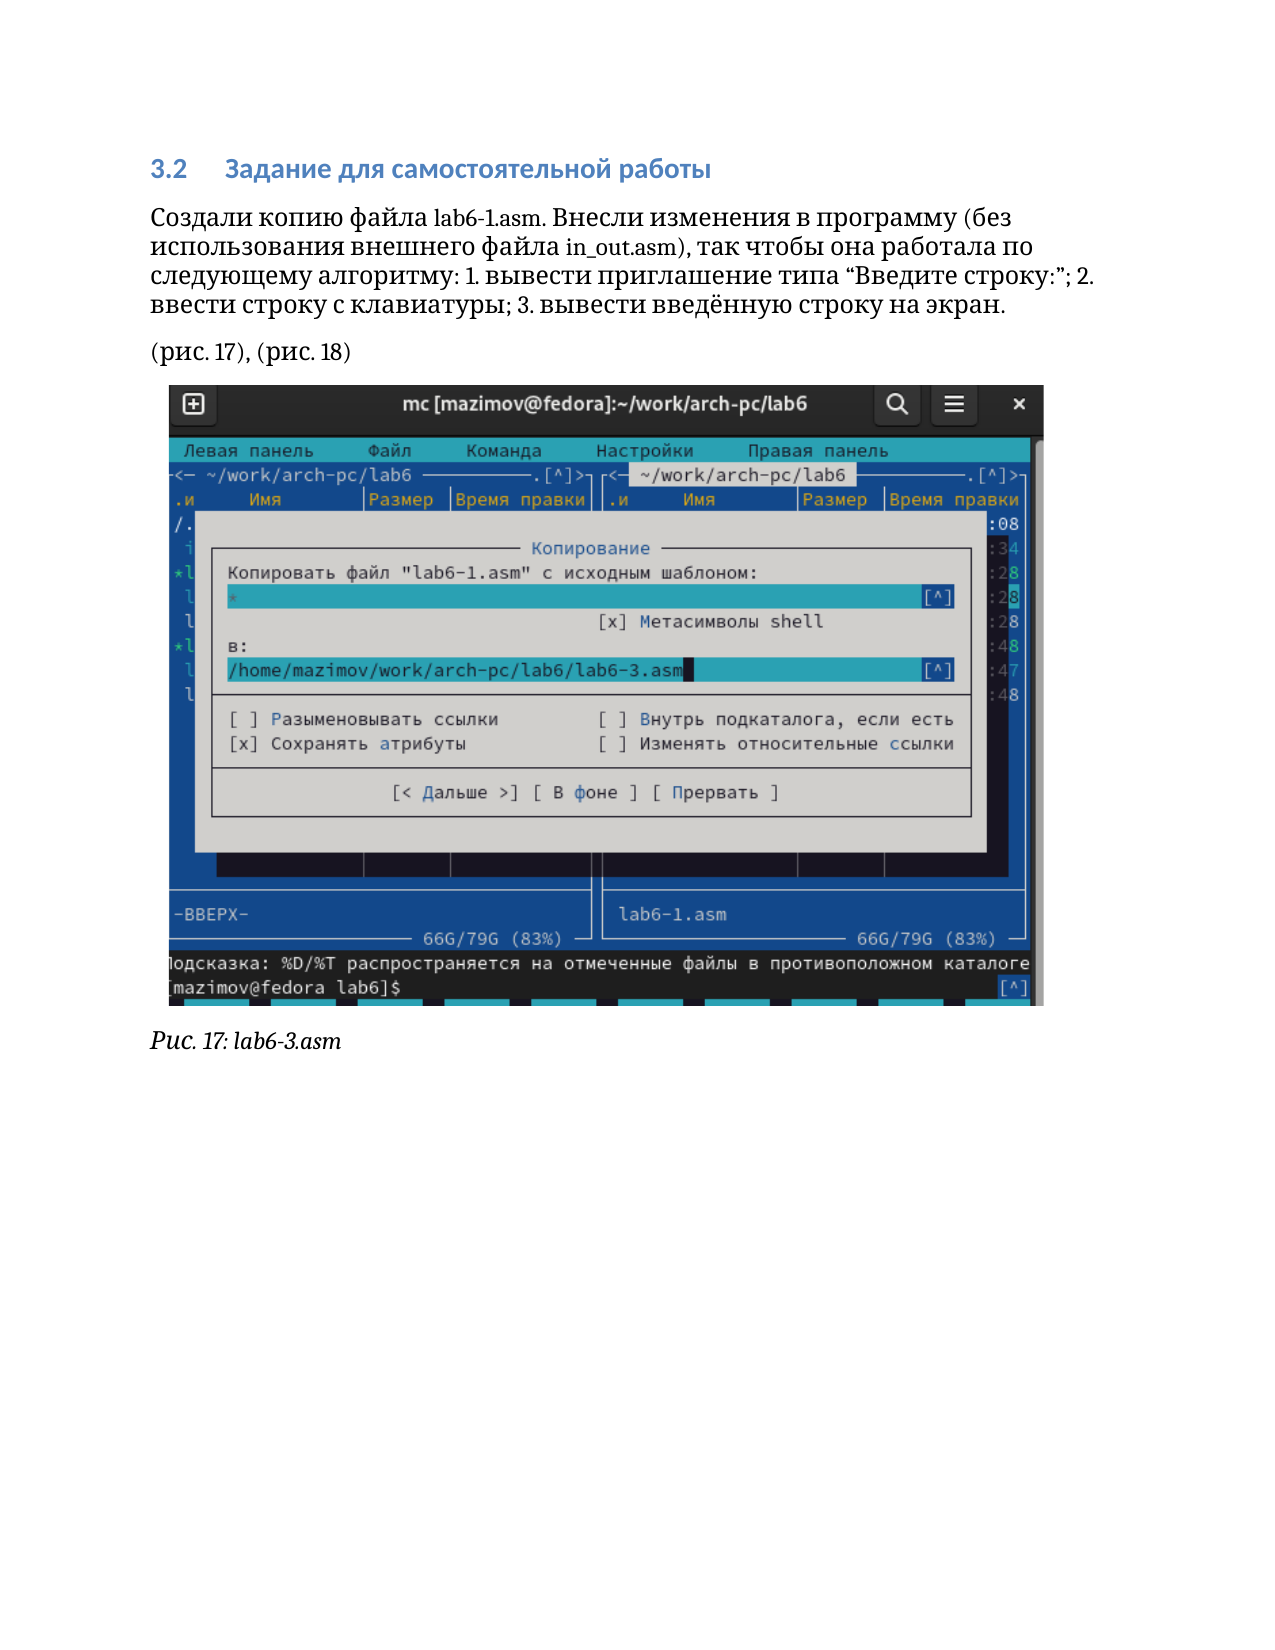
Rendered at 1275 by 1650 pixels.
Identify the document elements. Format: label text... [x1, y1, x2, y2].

text Рис. 17: lab6-3.asm [150, 1027, 1125, 1056]
subtitle 3.2 Задание для самостоятельной работы [150, 150, 1125, 186]
picture [168, 385, 1044, 1006]
text (рис. 17), (рис. 18) [150, 338, 1125, 367]
text Создали копию файла lab6-1.asm. Внесли изменения в программу (без использования внешнего файла in_out.asm), так чтобы она работала по следующему алгоритму: 1. вывести приглашение типа “Введите строку:”; 2. ввести строку с клавиатуры; 3. вывести введённую строку на экран. [150, 204, 1125, 319]
